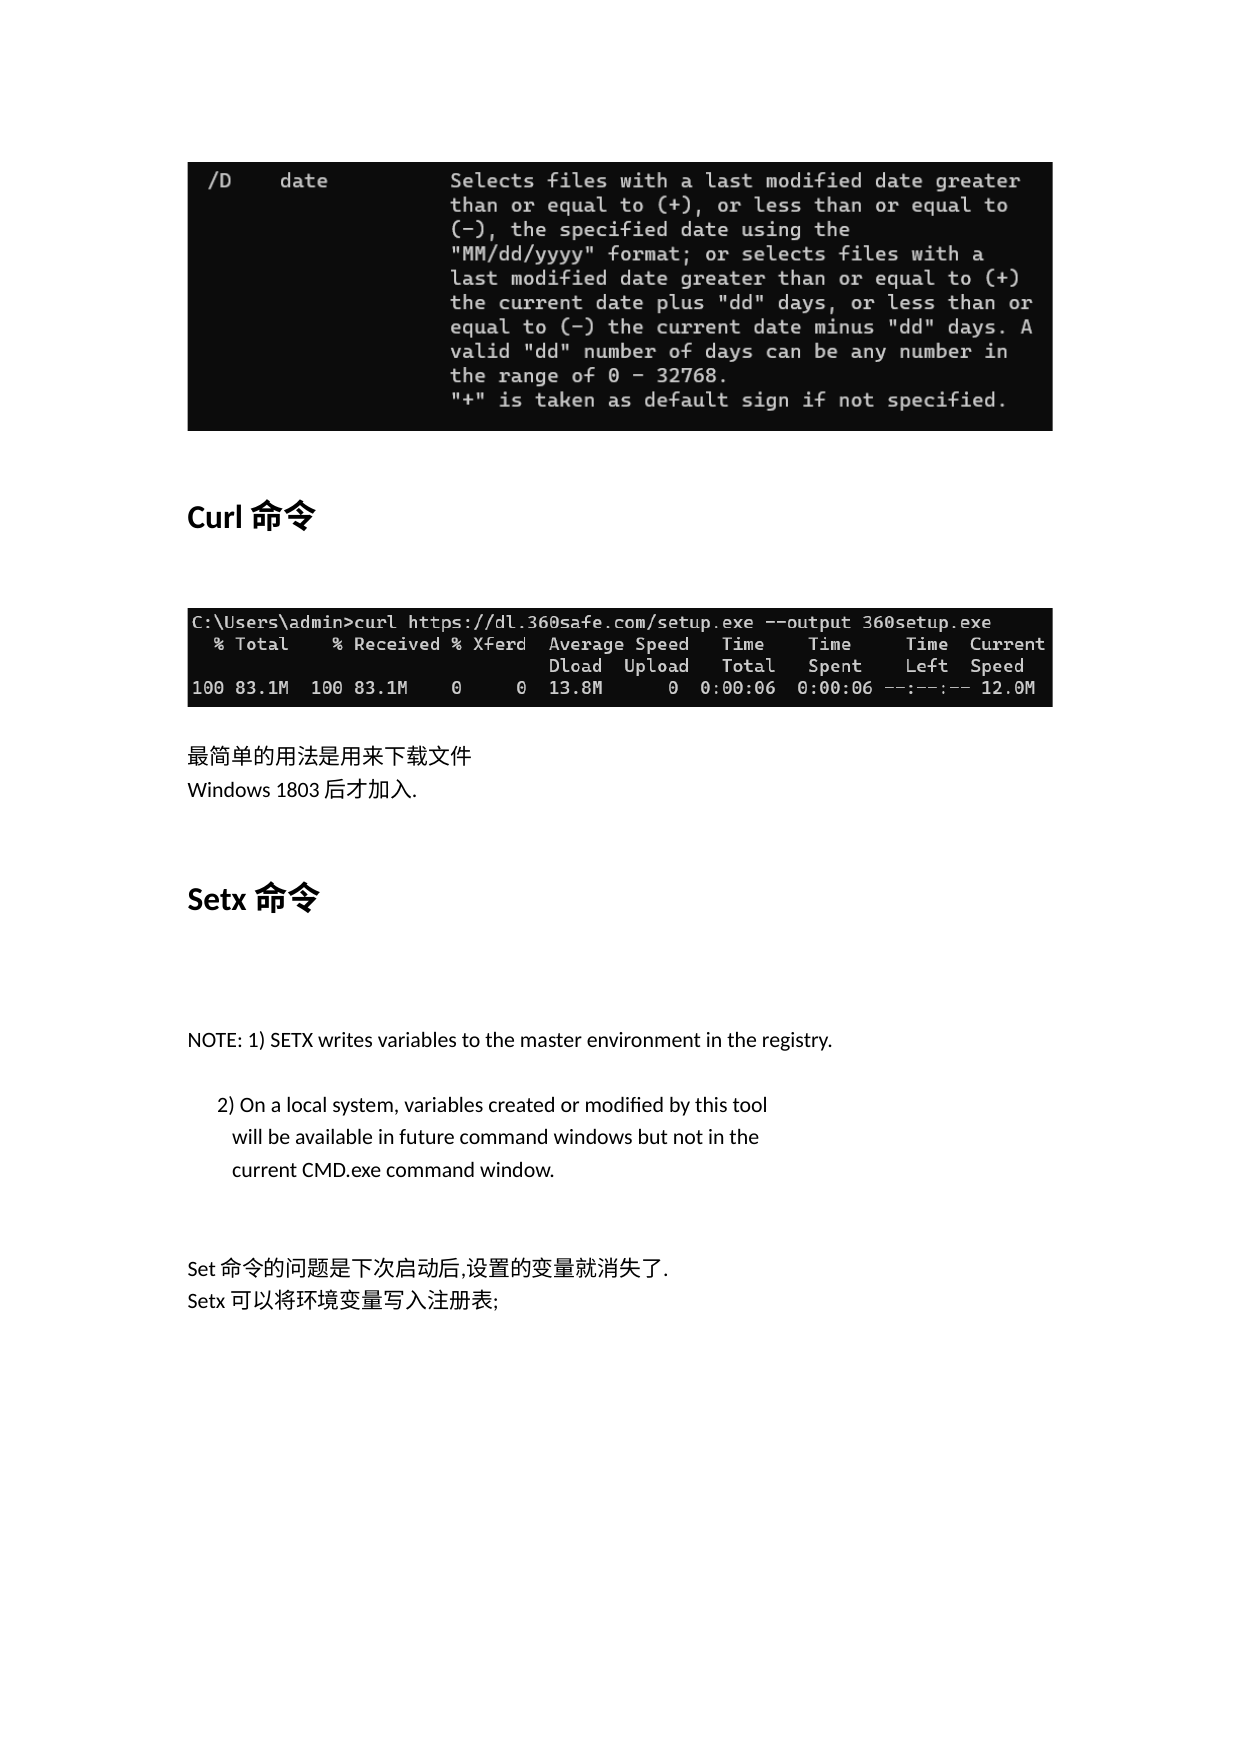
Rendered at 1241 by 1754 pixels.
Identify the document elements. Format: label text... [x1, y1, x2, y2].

subtitle Curl命令 [187, 482, 1053, 547]
text NOTE: 1) SETX writes variables to the master environment in the registry. [187, 1023, 1053, 1056]
picture [187, 608, 1053, 707]
picture [187, 162, 1053, 431]
text 最简单的用法是用来下载文件 [187, 739, 1053, 771]
text Set命令的问题是下次启动后,设置的变量就消失了. [187, 1251, 1053, 1283]
text 2) On a local system, variables created or modified by this tool [187, 1088, 1053, 1121]
subtitle Setx 命令 [187, 863, 1053, 928]
text current CMD.exe command window. [187, 1153, 1053, 1186]
text Setx 可以将环境变量写入注册表; [187, 1283, 1053, 1316]
text Windows 1803后才加入. [187, 771, 1053, 804]
text will be available in future command windows but not in the [187, 1121, 1053, 1153]
